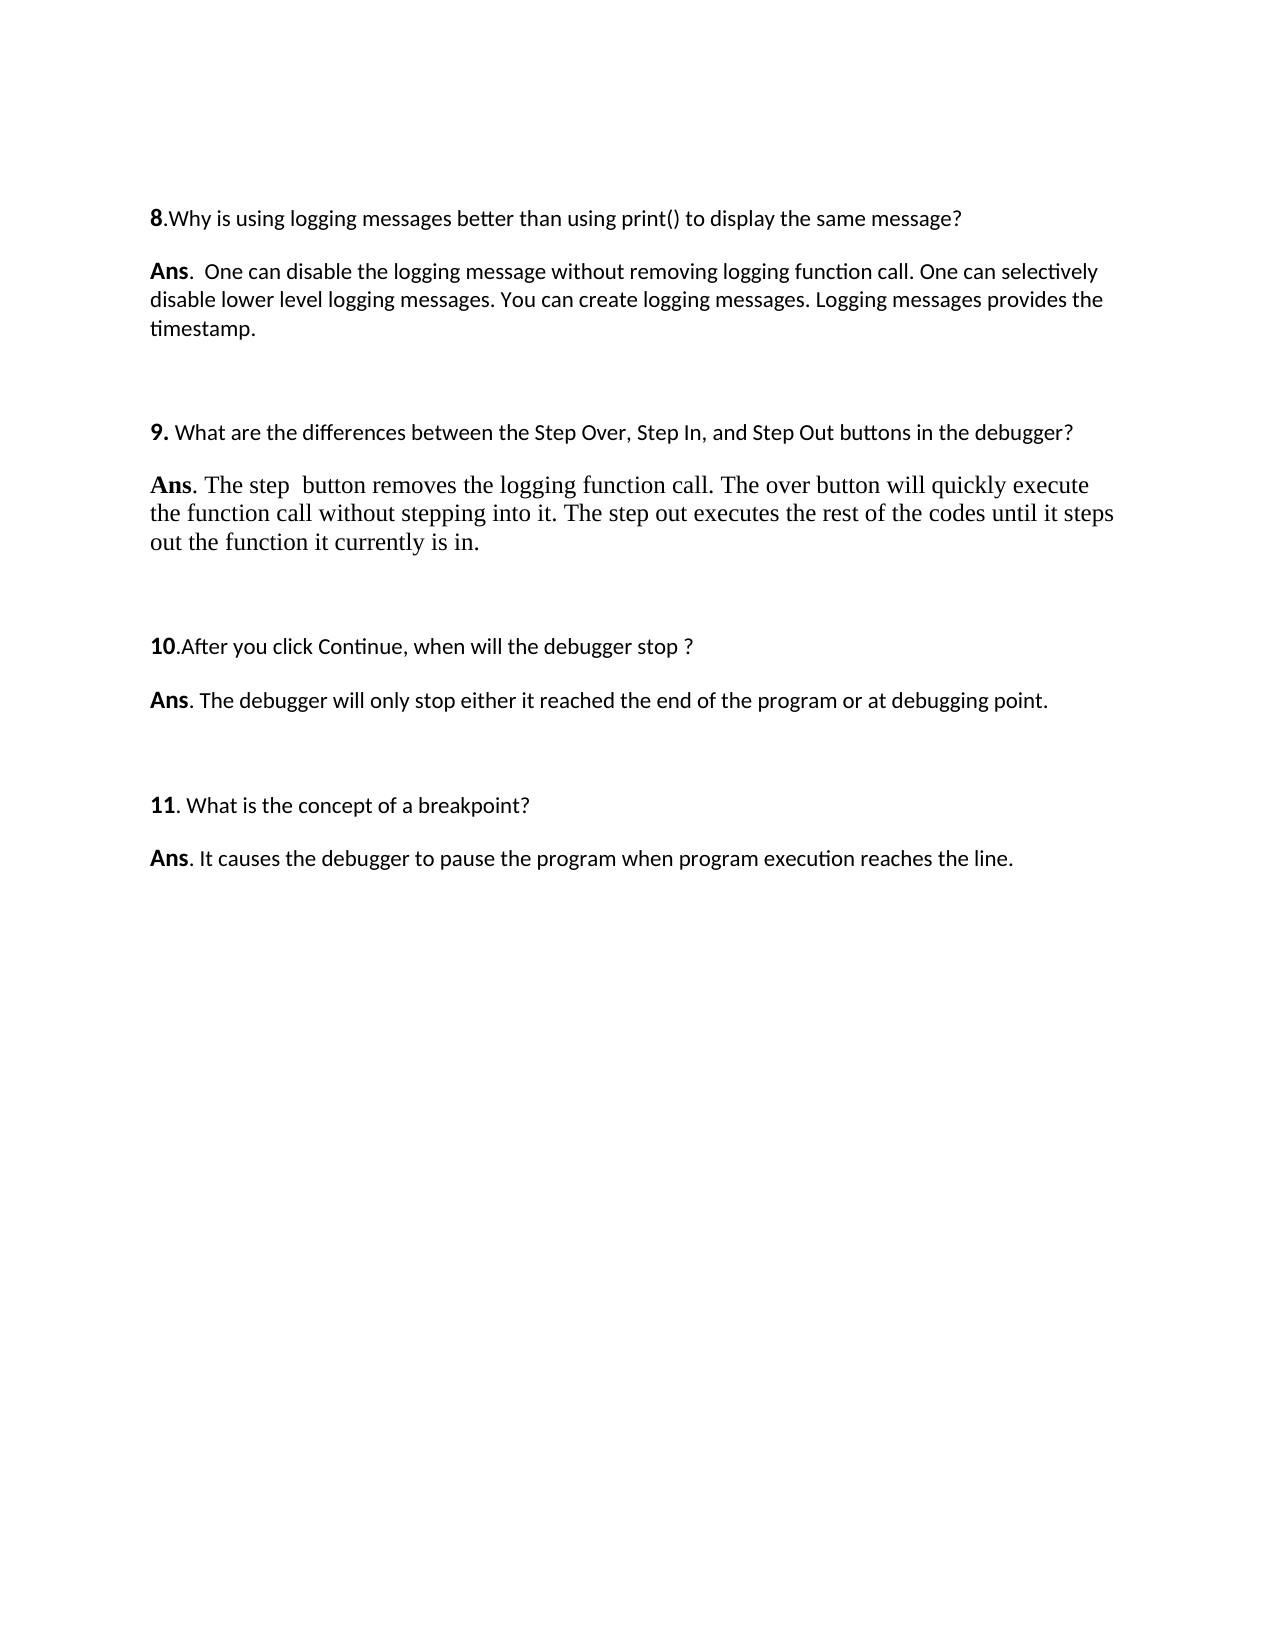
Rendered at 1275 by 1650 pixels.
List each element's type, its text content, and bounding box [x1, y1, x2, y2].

text 10.After you click Continue, when will the debugger stop ? [150, 631, 1125, 661]
text 8.Why is using logging messages better than using print() to display the same message? [150, 202, 1125, 232]
text 9. What are the differences between the Step Over, Step In, and Step Out buttons in the debugger? [150, 416, 1125, 447]
text Ans. It causes the debugger to pause the program when program execution reaches the line. [150, 842, 1125, 873]
text Ans. The debugger will only stop either it reached the end of the program or at debugging point. [150, 684, 1125, 714]
text Ans. The step button removes the logging function call. The over button will quickly execute the function call without stepping into it. The step out executes the rest of the codes until it steps out the function it currently is in. [150, 470, 1125, 556]
text Ans. One can disable the logging message without removing logging function call. One can selectively disable lower level logging messages. You can create logging messages. Logging messages provides the timestamp. [150, 255, 1125, 342]
text 11. What is the concept of a breakpoint? [150, 789, 1125, 819]
